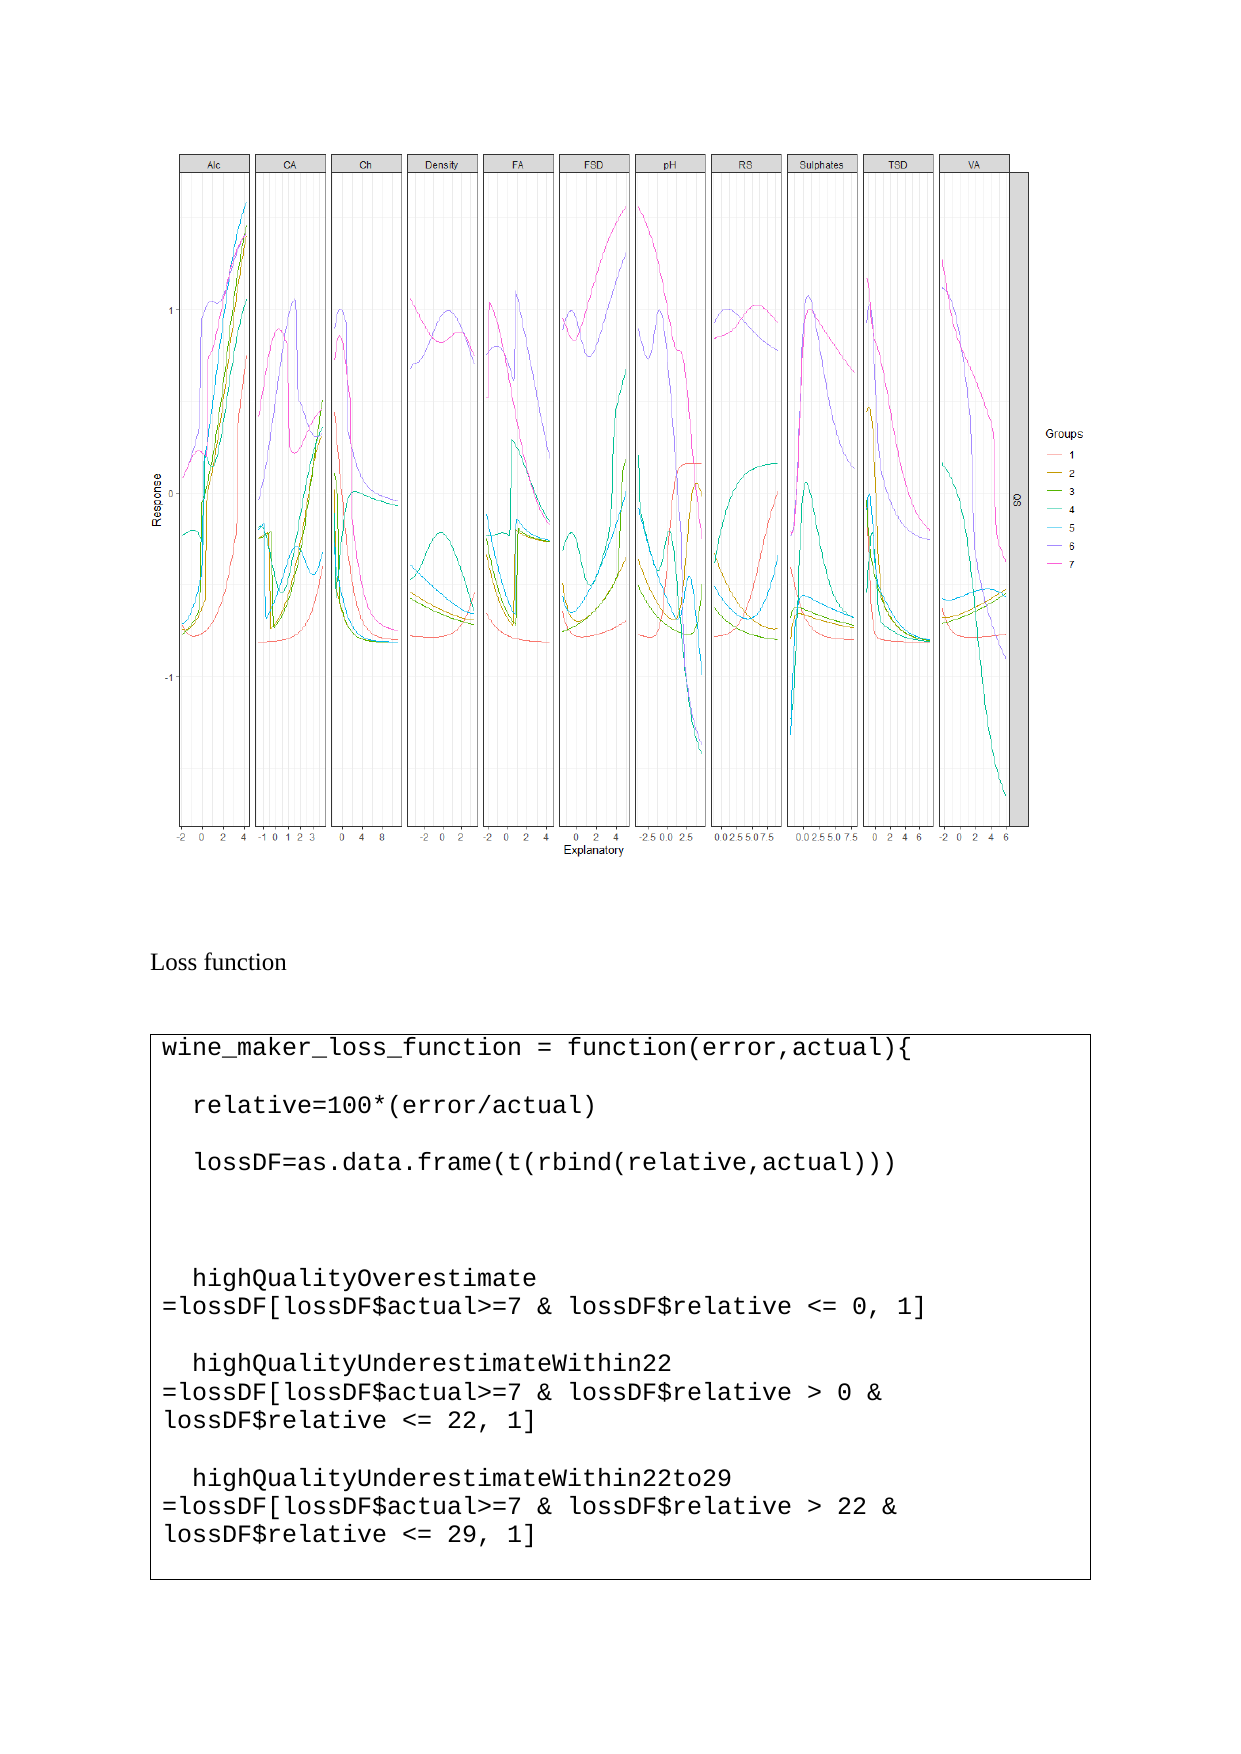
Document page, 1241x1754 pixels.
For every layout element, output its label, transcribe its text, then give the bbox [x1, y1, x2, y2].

text Loss function [150, 947, 1090, 1004]
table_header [151, 1035, 1090, 1579]
picture [150, 150, 1090, 860]
